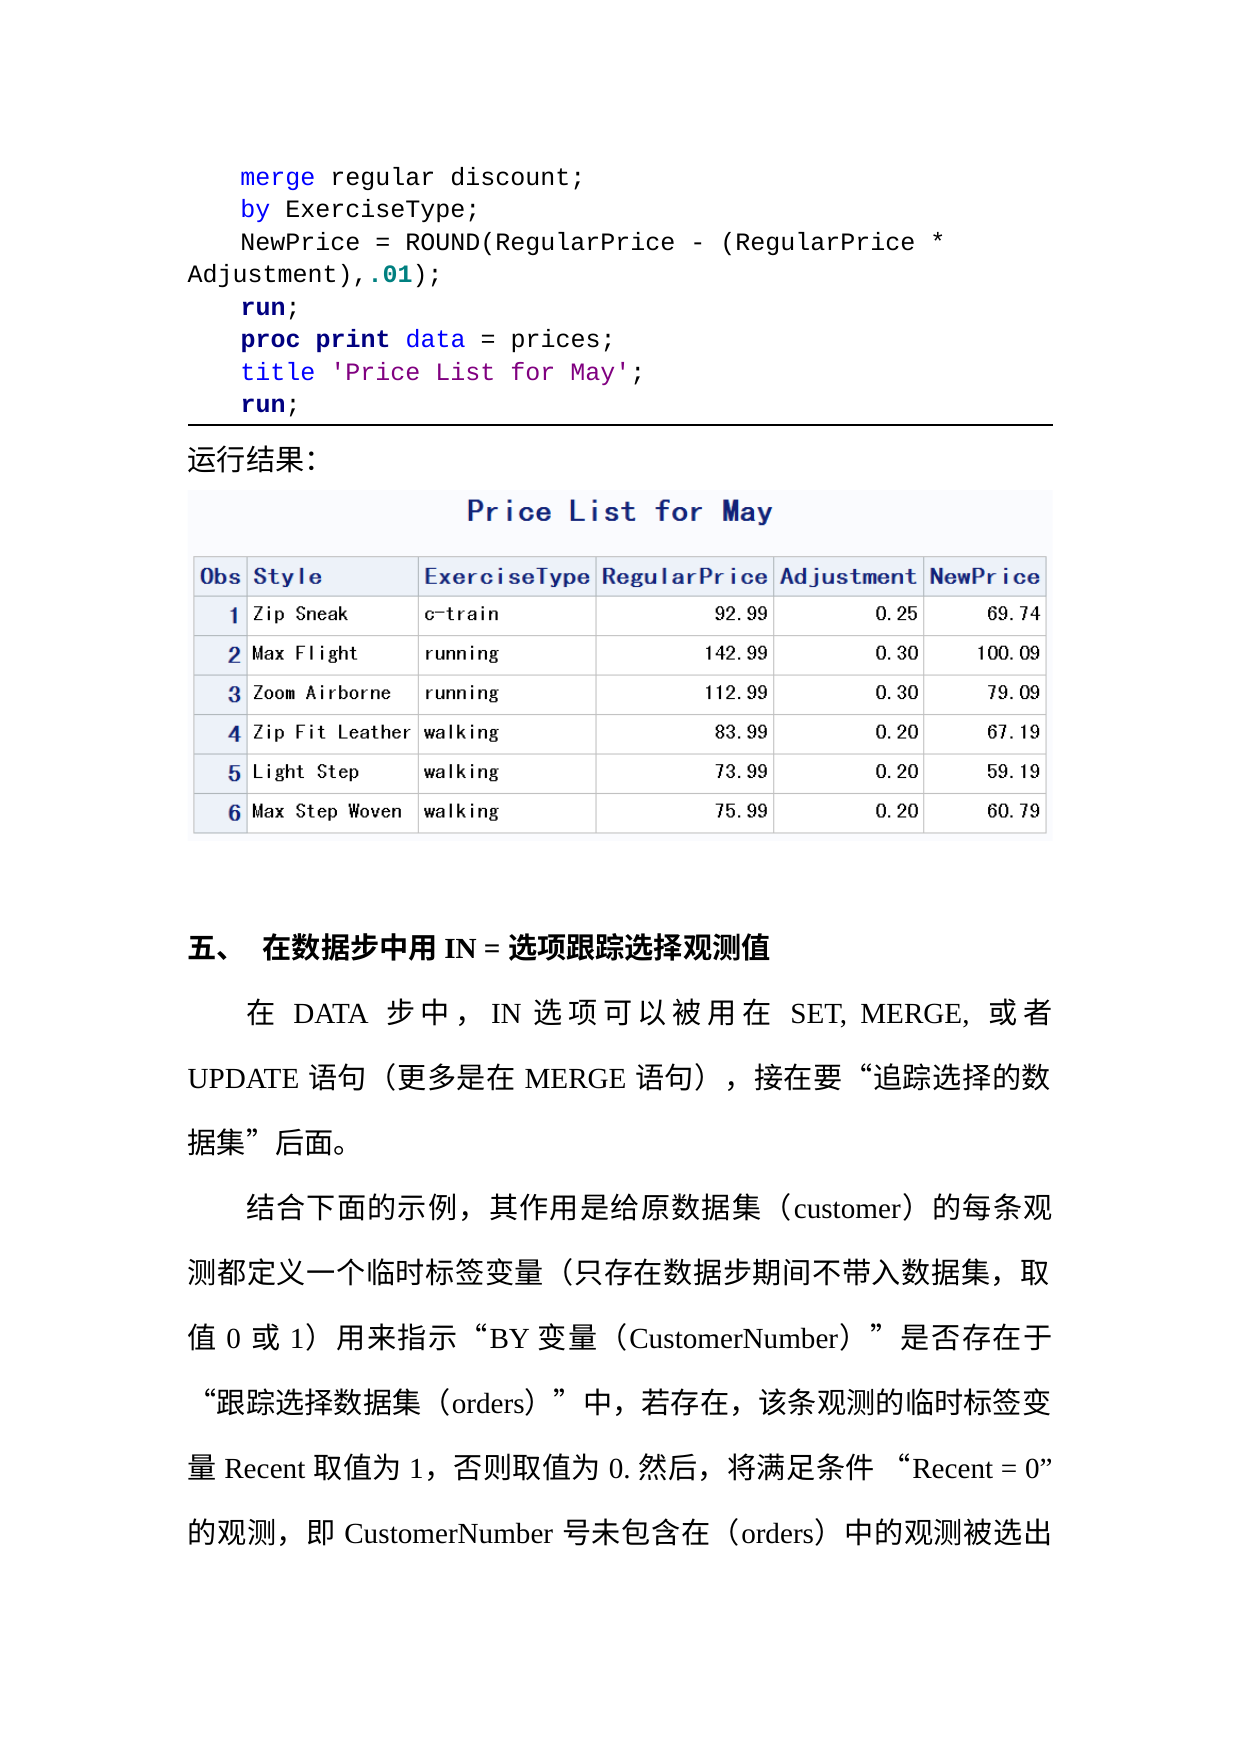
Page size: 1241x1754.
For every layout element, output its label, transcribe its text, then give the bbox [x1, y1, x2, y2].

list 在数据步中用 IN = 选项跟踪选择观测值 [187, 913, 1053, 978]
text by ExerciseType; [187, 194, 1053, 227]
text merge regular discount; [187, 162, 1053, 194]
text NewPrice = ROUND(RegularPrice - (RegularPrice * Adjustment),.01); [187, 227, 1053, 292]
text 在 DATA 步中，IN选项可以被用在 SET, MERGE, 或者 UPDATE 语句（更多是在 MERGE 语句），接在要“追踪选择的数据集”后面。 [187, 978, 1053, 1173]
text run; [187, 389, 1053, 426]
text proc print data = prices; [187, 324, 1053, 357]
text run; [187, 292, 1053, 324]
text title 'Price List for May'; [187, 357, 1053, 389]
picture [187, 490, 1053, 841]
text 运行结果： [187, 426, 1053, 490]
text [187, 1173, 1053, 1563]
